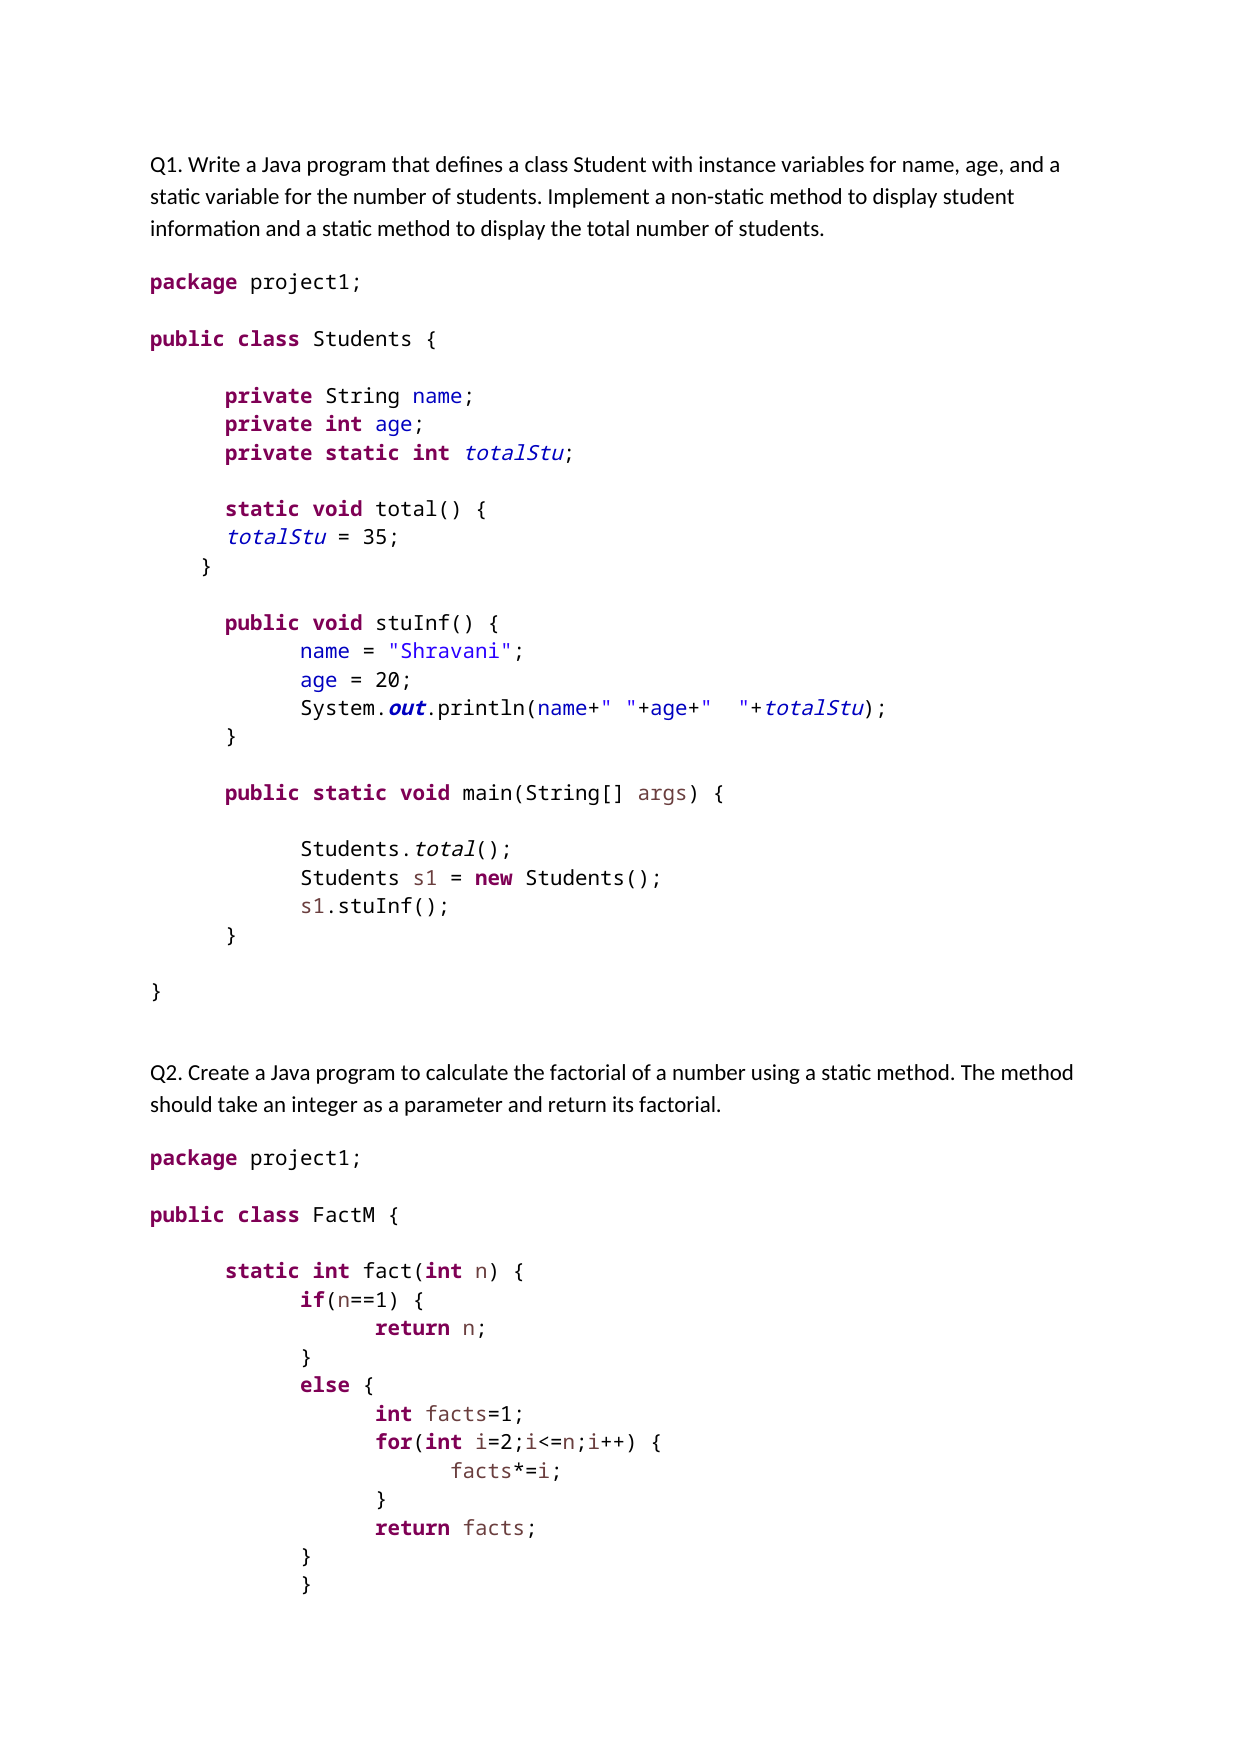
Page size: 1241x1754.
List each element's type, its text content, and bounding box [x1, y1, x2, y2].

text } [150, 551, 1090, 579]
text s1.stuInf(); [150, 891, 1090, 920]
text return facts; [150, 1513, 1090, 1541]
text Students s1 = new Students(); [150, 863, 1090, 891]
text age = 20; [150, 665, 1090, 693]
text public class FactM { [150, 1200, 1090, 1229]
text } [150, 1541, 1090, 1569]
text } [150, 722, 1090, 750]
text } [150, 1569, 1090, 1598]
text Q1. Write a Java program that defines a class Student with instance variables for name, age, and a static variable for the number of students. Implement a non-static method to display student information and a static method to display the total number of students. [150, 150, 1090, 242]
text package project1; [150, 1143, 1090, 1172]
text public void stuInf() { [150, 608, 1090, 636]
text facts*=i; [150, 1456, 1090, 1484]
text System.out.println(name+" "+age+" "+totalStu); [150, 693, 1090, 722]
text private static int totalStu; [150, 438, 1090, 466]
text public static void main(String[] args) { [150, 778, 1090, 806]
text } [150, 1484, 1090, 1513]
text static int fact(int n) { [150, 1257, 1090, 1285]
text int facts=1; [150, 1399, 1090, 1427]
text for(int i=2;i<=n;i++) { [150, 1427, 1090, 1456]
text Q2. Create a Java program to calculate the factorial of a number using a static method. The method should take an integer as a parameter and return its factorial. [150, 1058, 1090, 1118]
text } [150, 977, 1090, 1005]
text else { [150, 1370, 1090, 1399]
text public class Students { [150, 324, 1090, 353]
text totalStu = 35; [150, 522, 1090, 551]
text } [150, 1342, 1090, 1370]
text private int age; [150, 409, 1090, 438]
text } [150, 920, 1090, 948]
text package project1; [150, 267, 1090, 296]
text name = "Shravani"; [150, 636, 1090, 665]
text return n; [150, 1313, 1090, 1342]
text static void total() { [150, 494, 1090, 522]
text Students.total(); [150, 834, 1090, 863]
text private String name; [150, 381, 1090, 409]
text if(n==1) { [150, 1285, 1090, 1313]
